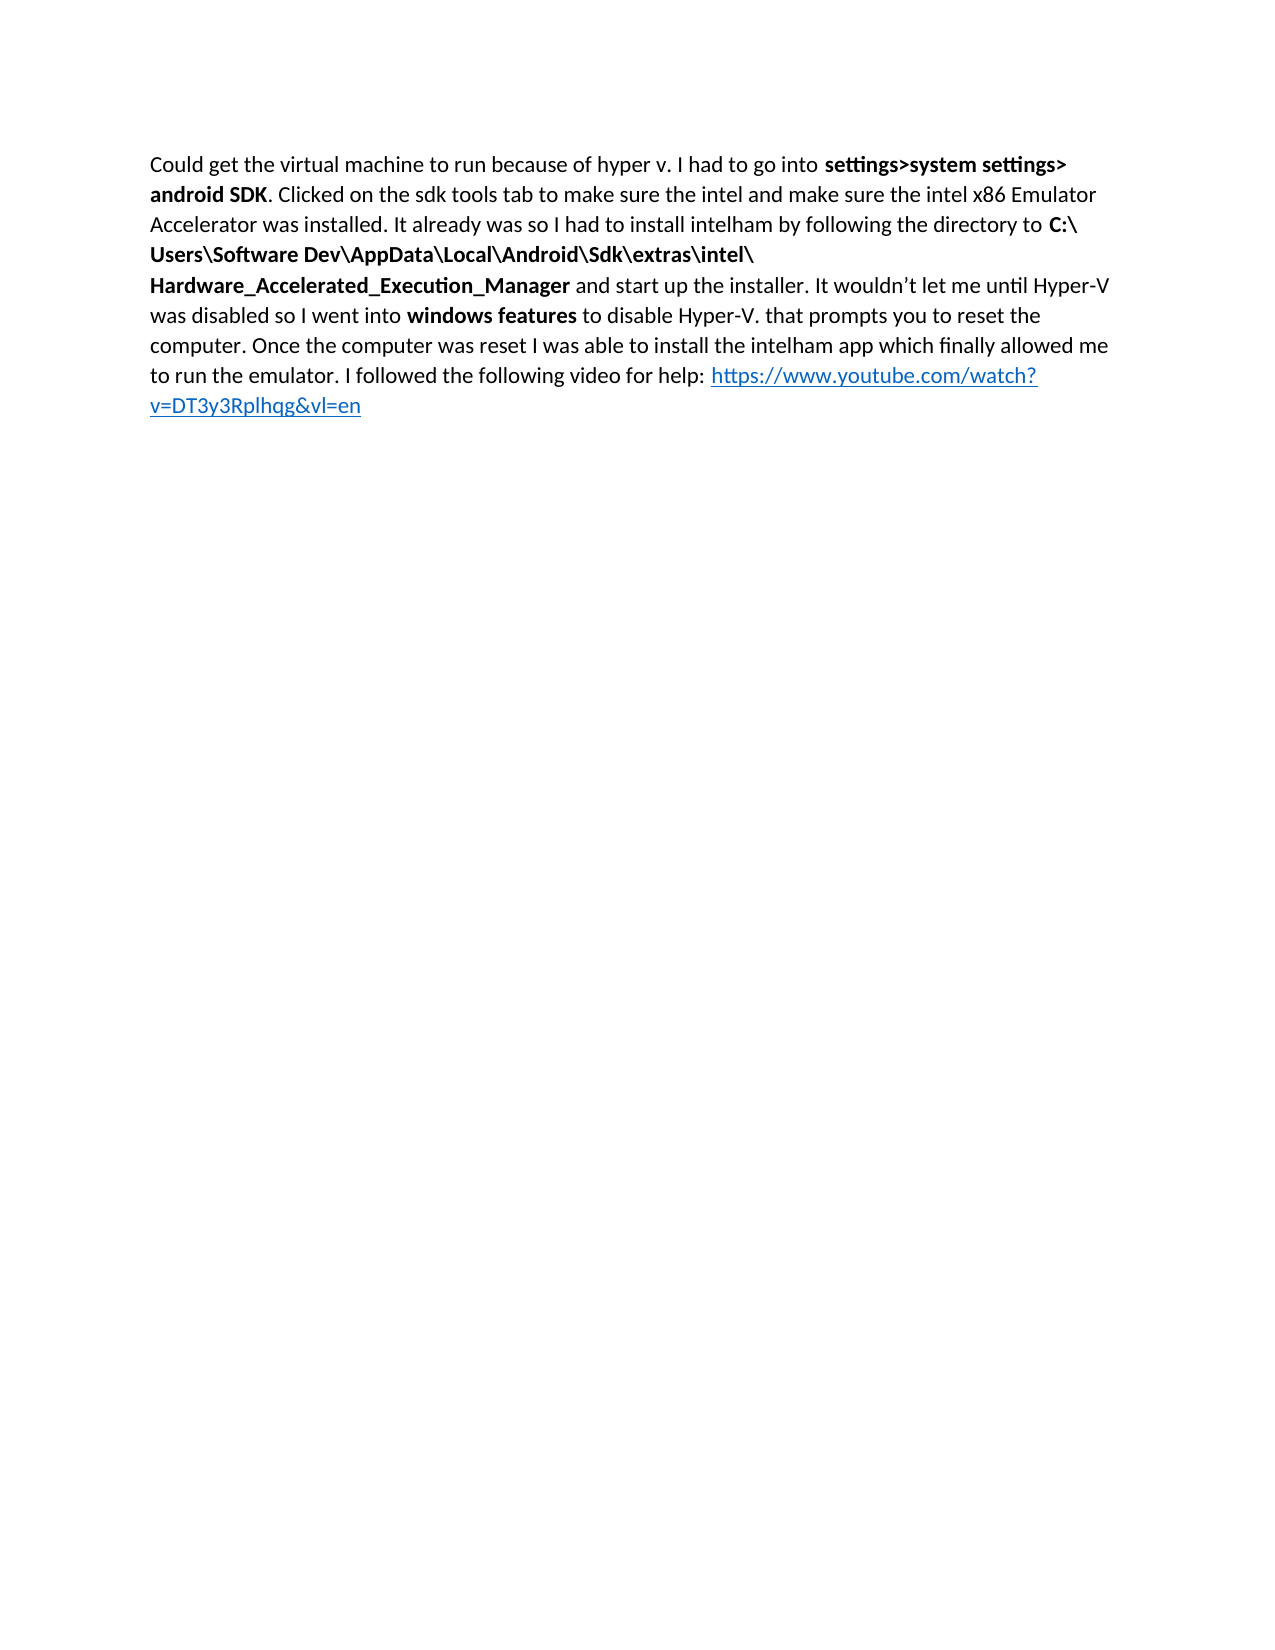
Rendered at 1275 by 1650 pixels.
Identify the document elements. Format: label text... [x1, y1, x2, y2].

text Could get the virtual machine to run because of hyper v. I had to go into settings>system settings> android SDK. Clicked on the sdk tools tab to make sure the intel and make sure the intel x86 Emulator Accelerator was installed. It already was so I had to install intelham by following the directory to C:\Users\Software Dev\AppData\Local\Android\Sdk\extras\intel\Hardware_Accelerated_Execution_Manager and start up the installer. It wouldn’t let me until Hyper-V was disabled so I went into windows features to disable Hyper-V. that prompts you to reset the computer. Once the computer was reset I was able to install the intelham app which finally allowed me to run the emulator. I followed the following video for help: https://www.youtube.com/watch?v=DT3y3Rplhqg&vl=en [150, 150, 1125, 420]
